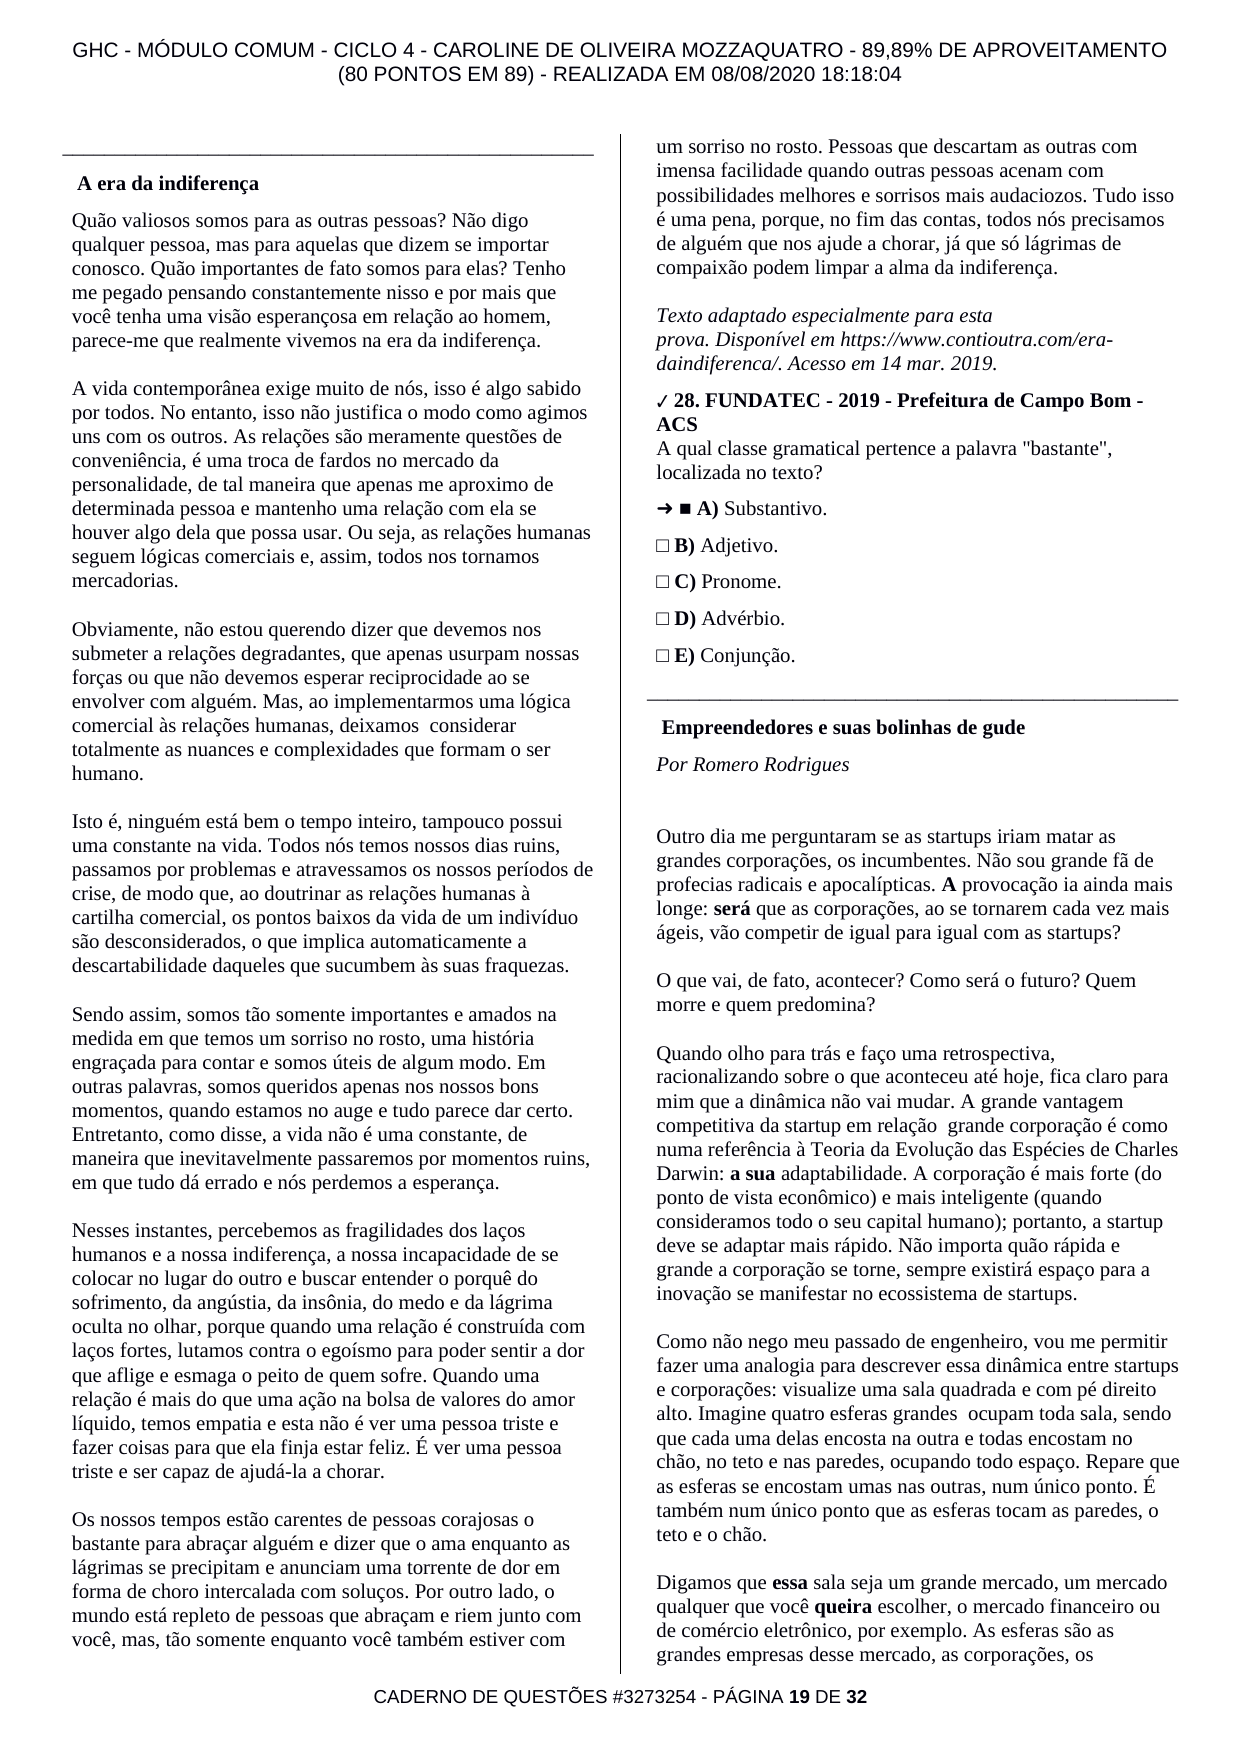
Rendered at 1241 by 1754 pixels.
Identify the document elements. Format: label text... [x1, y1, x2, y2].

text Quão valiosos somos para as outras pessoas? Não digo qualquer pessoa, mas para aquelas que dizem se importar conosco. Quão importantes de fato somos para elas? Tenho me pegado pensando constantemente nisso e por mais que você tenha uma visão esperançosa em relação ao homem, parece-me que realmente vivemos na era da indiferença. A vida contemporânea exige muito de nós, isso é algo sabido por todos. No entanto, isso não justifica o modo como agimos uns com os outros. As relações são meramente questões de conveniência, é uma troca de fardos no mercado da personalidade, de tal maneira que apenas me aproximo de determinada pessoa e mantenho uma relação com ela se houver algo dela que possa usar. Ou seja, as relações humanas seguem lógicas comerciais e, assim, todos nos tornamos mercadorias. Obviamente, não estou querendo dizer que devemos nos submeter a relações degradantes, que apenas usurpam nossas forças ou que não devemos esperar reciprocidade ao se envolver com alguém. Mas, ao implementarmos uma lógica comercial às relações humanas, deixamos considerar totalmente as nuances e complexidades que formam o ser humano. Isto é, ninguém está bem o tempo inteiro, tampouco possui uma constante na vida. Todos nós temos nossos dias ruins, passamos por problemas e atravessamos os nossos períodos de crise, de modo que, ao doutrinar as relações humanas à cartilha comercial, os pontos baixos da vida de um indivíduo são desconsiderados, o que implica automaticamente a descartabilidade daqueles que sucumbem às suas fraquezas. Sendo assim, somos tão somente importantes e amados na medida em que temos um sorriso no rosto, uma história engraçada para contar e somos úteis de algum modo. Em outras palavras, somos queridos apenas nos nossos bons momentos, quando estamos no auge e tudo parece dar certo. Entretanto, como disse, a vida não é uma constante, de maneira que inevitavelmente passaremos por momentos ruins, em que tudo dá errado e nós perdemos a esperança. Nesses instantes, percebemos as fragilidades dos laços humanos e a nossa indiferença, a nossa incapacidade de se colocar no lugar do outro e buscar entender o porquê do sofrimento, da angústia, da insônia, do medo e da lágrima oculta no olhar, porque quando uma relação é construída com laços fortes, lutamos contra o egoísmo para poder sentir a dor que aflige e esmaga o peito de quem sofre. Quando uma relação é mais do que uma ação na bolsa de valores do amor líquido, temos empatia e esta não é ver uma pessoa triste e fazer coisas para que ela finja estar feliz. É ver uma pessoa triste e ser capaz de ajudá-la a chorar. Os nossos tempos estão carentes de pessoas corajosas o bastante para abraçar alguém e dizer que o ama enquanto as lágrimas se precipitam e anunciam uma torrente de dor em forma de choro intercalada com soluços. Por outro lado, o mundo está repleto de pessoas que abraçam e riem junto com você, mas, tão somente enquanto você também estiver com um sorriso no rosto. Pessoas que descartam as outras com imensa facilidade quando outras pessoas acenam com possibilidades melhores e sorrisos mais audaciozos. Tudo isso é uma pena, porque, no fim das contas, todos nós precisamos de alguém que nos ajude a chorar, já que só lágrimas de compaixão podem limpar a alma da indiferença. Texto adaptado especialmente para esta prova. Disponível em https://www.contioutra.com/era-daindiferenca/. Acesso em 14 mar. 2019. [72, 207, 596, 1651]
text ___________________________________________________ [644, 678, 1181, 703]
text Empreendedores e suas bolinhas de gude [656, 715, 1181, 739]
text □ B) Adjetivo. [656, 533, 1181, 557]
text □ E) Conjunção. [656, 642, 1181, 667]
text ✔ 28. FUNDATEC - 2019 - Prefeitura de Campo Bom - ACS A qual classe gramatical pertence a palavra "bastante", localizada no texto? [656, 387, 1181, 484]
text ➜ ■ A) Substantivo. [656, 496, 1181, 520]
text ___________________________________________________ [59, 134, 596, 158]
text A era da indiferença [72, 171, 596, 195]
text □ C) Pronome. [656, 569, 1181, 593]
text □ D) Advérbio. [656, 606, 1181, 630]
